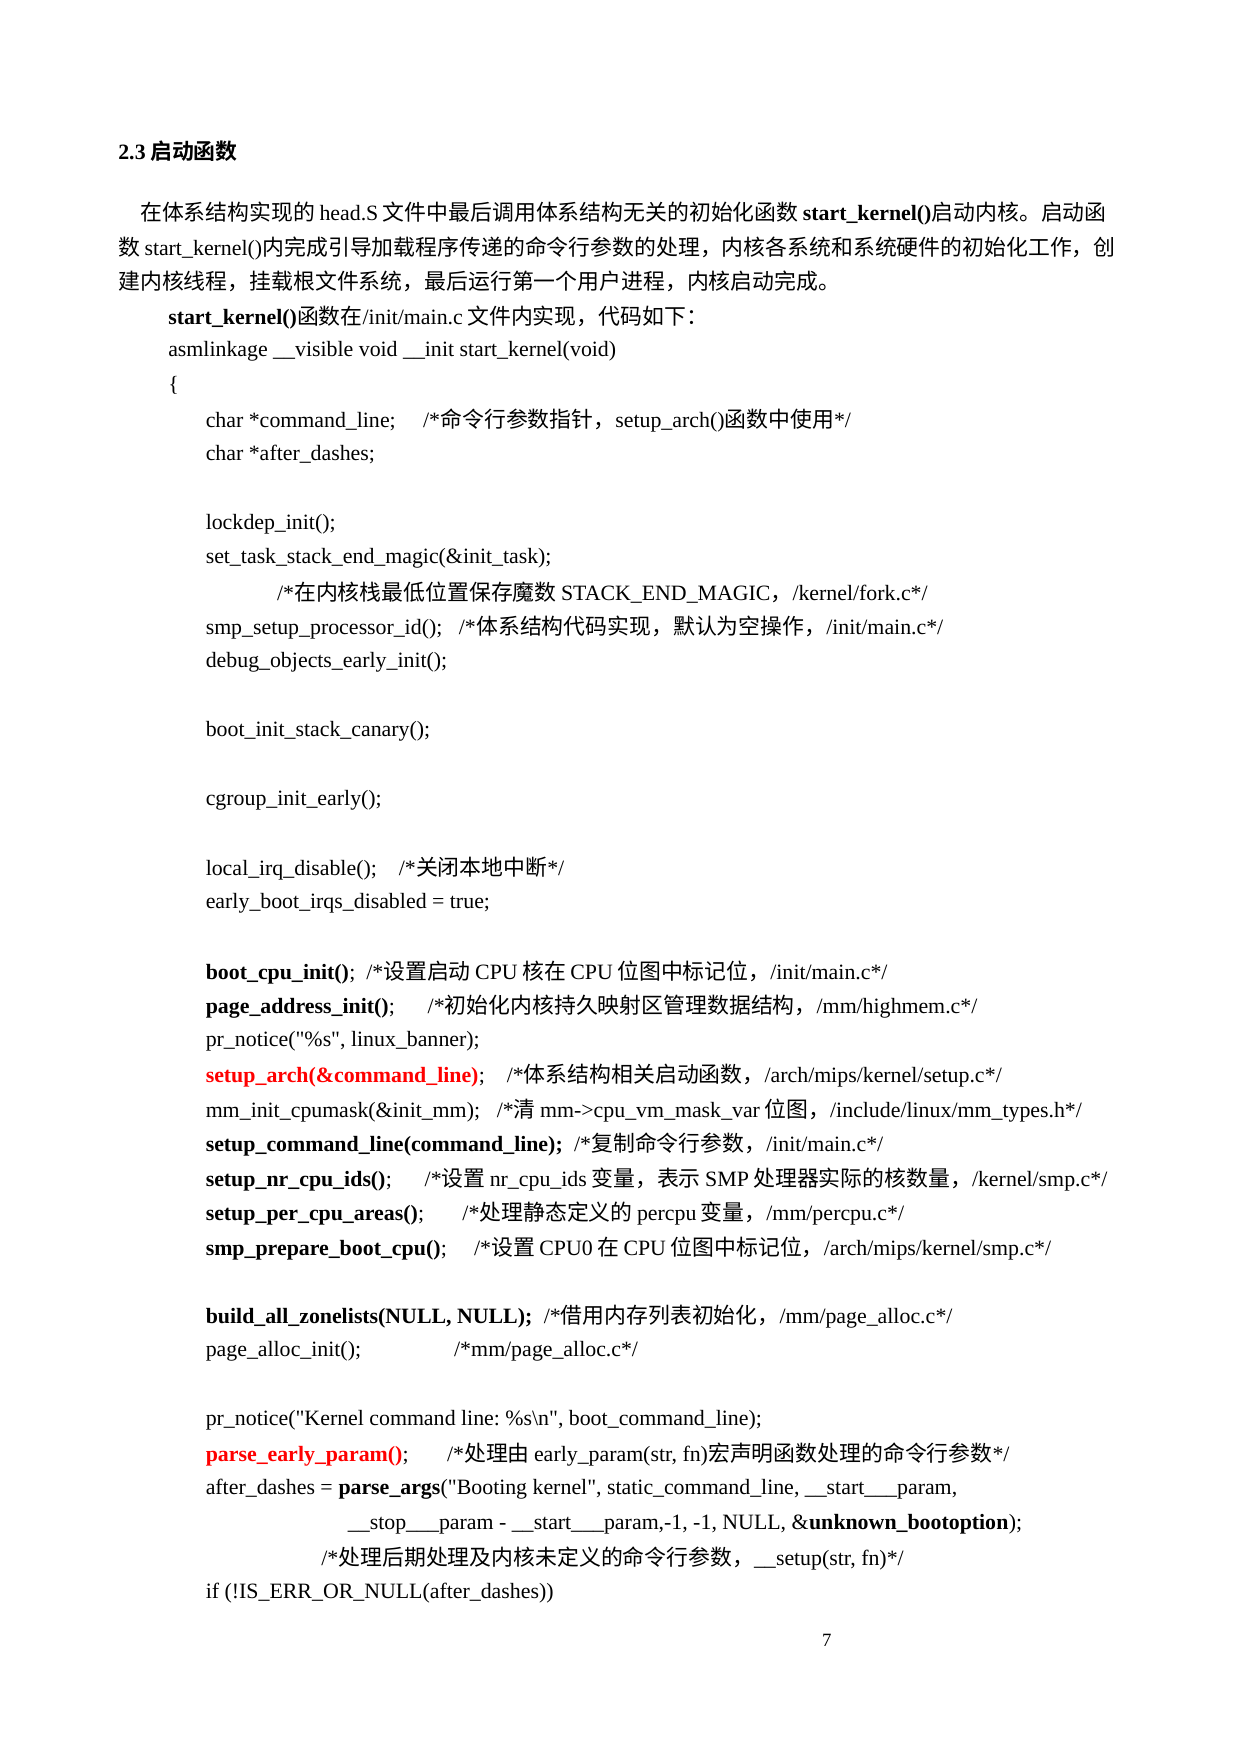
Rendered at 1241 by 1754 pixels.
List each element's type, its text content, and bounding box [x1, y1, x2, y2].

text 在体系结构实现的head.S文件中最后调用体系结构无关的初始化函数start_kernel()启动内核。启动函数start_kernel()内完成引导加载程序传递的命令行参数的处理，内核各系统和系统硬件的初始化工作，创建内核线程，挂载根文件系统，最后运行第一个用户进程，内核启动完成。 [118, 194, 1122, 297]
text early_boot_irqs_disabled = true; [118, 883, 1122, 918]
text __stop___param - __start___param,-1, -1, NULL, &unknown_bootoption); [118, 1504, 1122, 1538]
text /*在内核栈最低位置保存魔数STACK_END_MAGIC，/kernel/fork.c*/ [118, 573, 1122, 608]
text parse_early_param(); /*处理由early_param(str, fn)宏声明函数处理的命令行参数*/ [118, 1435, 1122, 1469]
text mm_init_cpumask(&init_mm); /*清mm->cpu_vm_mask_var位图，/include/linux/mm_types.h*/ [118, 1090, 1122, 1125]
text char *after_dashes; [118, 435, 1122, 470]
text setup_per_cpu_areas(); /*处理静态定义的percpu变量，/mm/percpu.c*/ [118, 1194, 1122, 1228]
text page_address_init(); /*初始化内核持久映射区管理数据结构，/mm/highmem.c*/ [118, 987, 1122, 1021]
text set_task_stack_end_magic(&init_task); [118, 539, 1122, 573]
subtitle 2.3启动函数 [118, 132, 1122, 167]
text boot_cpu_init(); /*设置启动CPU核在CPU位图中标记位，/init/main.c*/ [118, 952, 1122, 987]
text debug_objects_early_init(); [118, 642, 1122, 677]
text pr_notice("Kernel command line: %s\n", boot_command_line); [118, 1401, 1122, 1435]
text char *command_line; /*命令行参数指针，setup_arch()函数中使用*/ [118, 401, 1122, 435]
text setup_nr_cpu_ids(); /*设置nr_cpu_ids变量，表示SMP处理器实际的核数量，/kernel/smp.c*/ [118, 1159, 1122, 1194]
text smp_prepare_boot_cpu(); /*设置CPU0在CPU位图中标记位，/arch/mips/kernel/smp.c*/ [118, 1228, 1122, 1263]
text start_kernel()函数在/init/main.c文件内实现，代码如下： [118, 297, 1122, 332]
text cgroup_init_early(); [118, 780, 1122, 814]
text lockdep_init(); [118, 504, 1122, 539]
text if (!IS_ERR_OR_NULL(after_dashes)) [118, 1573, 1122, 1607]
text pr_notice("%s", linux_banner); [118, 1021, 1122, 1056]
text { [118, 366, 1122, 401]
text /*处理后期处理及内核未定义的命令行参数，__setup(str, fn)*/ [118, 1538, 1122, 1573]
text page_alloc_init(); /*mm/page_alloc.c*/ [118, 1332, 1122, 1366]
text asmlinkage __visible void __init start_kernel(void) [118, 332, 1122, 366]
text local_irq_disable(); /*关闭本地中断*/ [118, 849, 1122, 883]
text build_all_zonelists(NULL, NULL); /*借用内存列表初始化，/mm/page_alloc.c*/ [118, 1297, 1122, 1332]
text setup_arch(&command_line); /*体系结构相关启动函数，/arch/mips/kernel/setup.c*/ [118, 1056, 1122, 1090]
text setup_command_line(command_line); /*复制命令行参数，/init/main.c*/ [118, 1125, 1122, 1159]
text smp_setup_processor_id(); /*体系结构代码实现，默认为空操作，/init/main.c*/ [118, 608, 1122, 642]
text boot_init_stack_canary(); [118, 711, 1122, 746]
text after_dashes = parse_args("Booting kernel", static_command_line, __start___param, [118, 1469, 1122, 1504]
